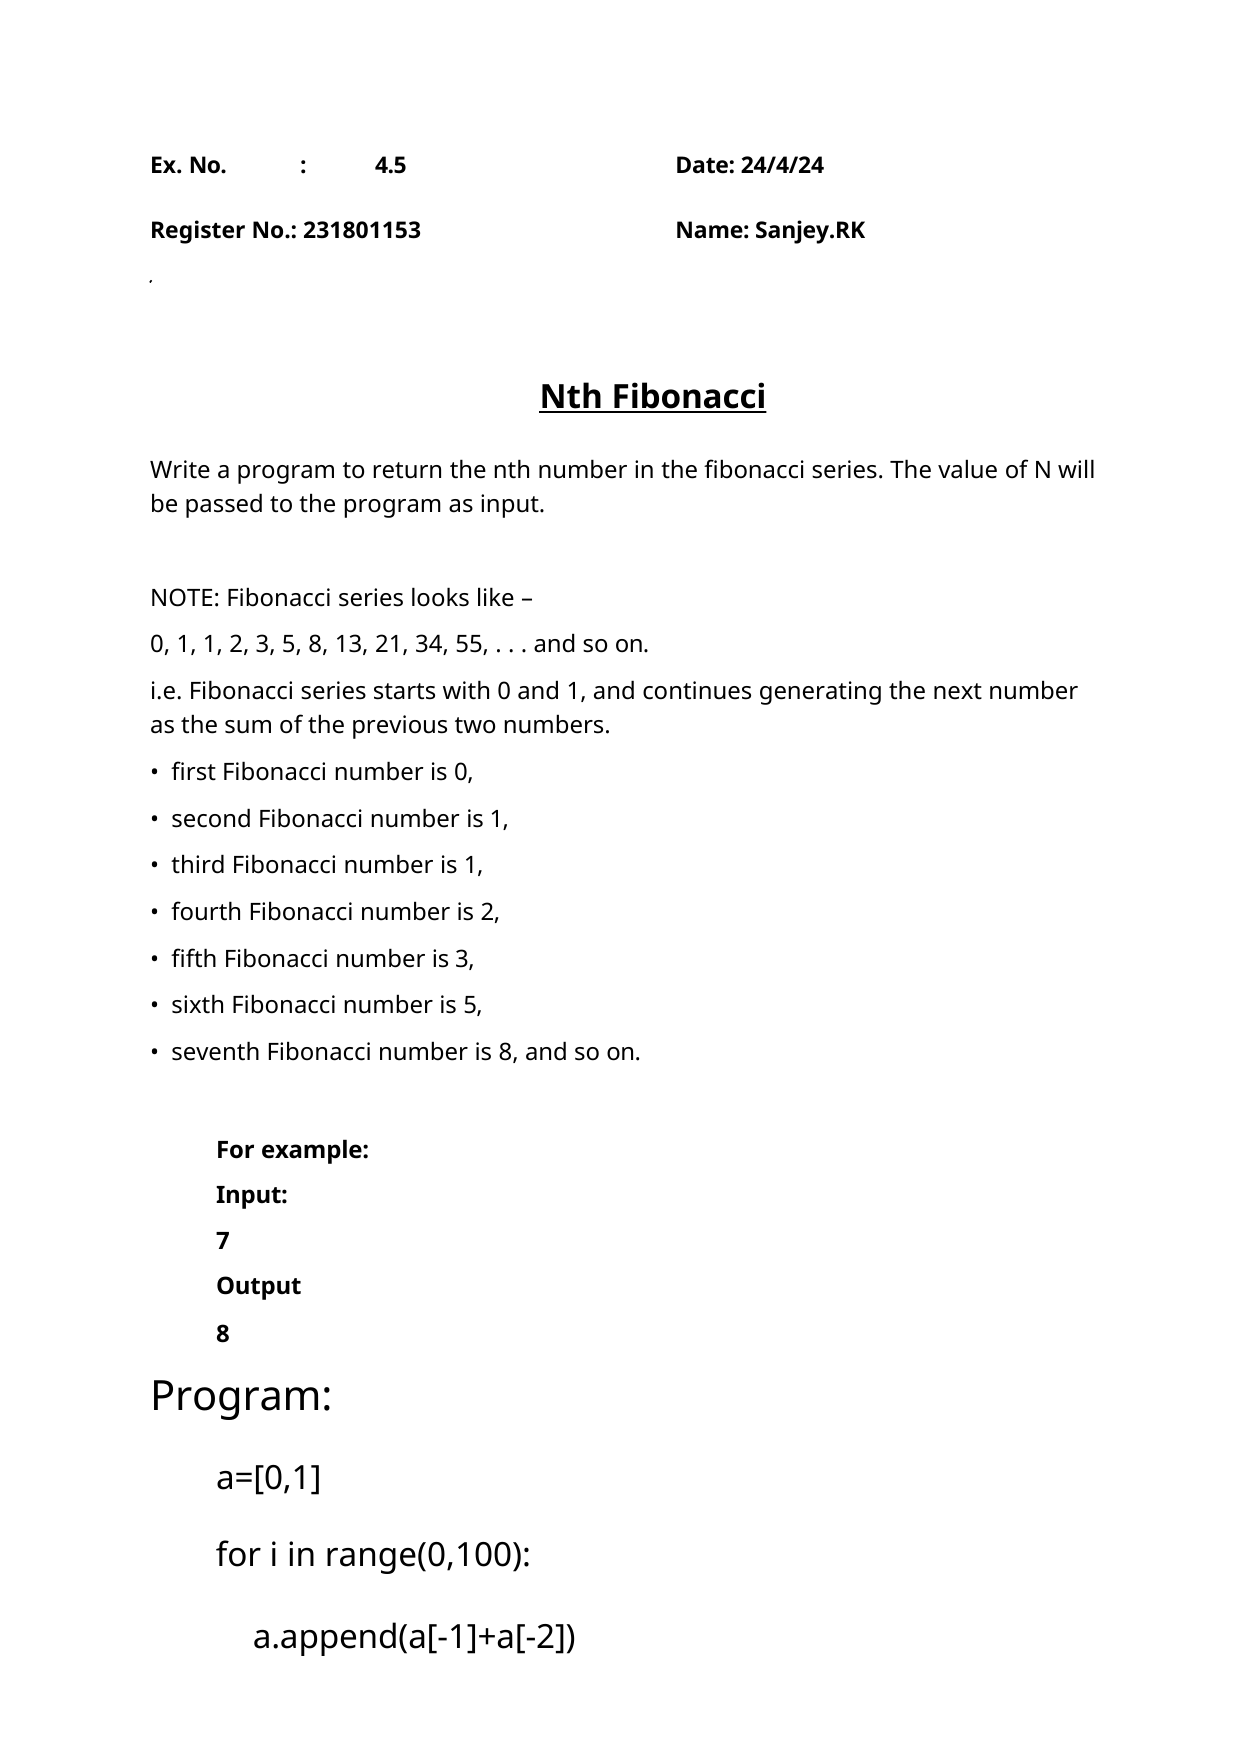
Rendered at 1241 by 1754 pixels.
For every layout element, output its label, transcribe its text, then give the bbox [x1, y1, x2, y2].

list first Fibonacci number is 0, [150, 755, 1203, 787]
text for i in range(0,100): a.append(a[-1]+a[-2]) [216, 1530, 577, 1658]
subtitle Program: [150, 1366, 1203, 1422]
text Write a program to return the nth number in the fibonacci series. The value of N will be passed to the program as input. [150, 453, 1103, 520]
text 0, 1, 1, 2, 3, 5, 8, 13, 21, 34, 55, . . . and so on. [150, 627, 1203, 660]
list seventh Fibonacci number is 8, and so on. [150, 1034, 1203, 1067]
list sixth Fibonacci number is 5, [150, 988, 1203, 1021]
subtitle Nth Fibonacci [129, 373, 1177, 418]
list second Fibonacci number is 1, [150, 801, 1203, 834]
list fifth Fibonacci number is 3, [150, 941, 1203, 974]
text Register No.: 231801153 Name: Sanjey.RK [150, 214, 1203, 245]
list third Fibonacci number is 1, [150, 848, 1203, 881]
text Output 8 [216, 1269, 314, 1349]
text Ex. No. : 4.5 Date: 24/4/24 [150, 148, 1203, 180]
text Input: [216, 1178, 1203, 1211]
list fourth Fibonacci number is 2, [150, 895, 1203, 927]
text a=[0,1] [216, 1454, 1203, 1499]
text For example: [216, 1132, 1203, 1165]
text i.e. Fibonacci series starts with 0 and 1, and continues generating the next number as the sum of the previous two numbers. [150, 674, 1086, 741]
text 7 [216, 1223, 1203, 1256]
text NOTE: Fibonacci series looks like – [150, 580, 1203, 613]
